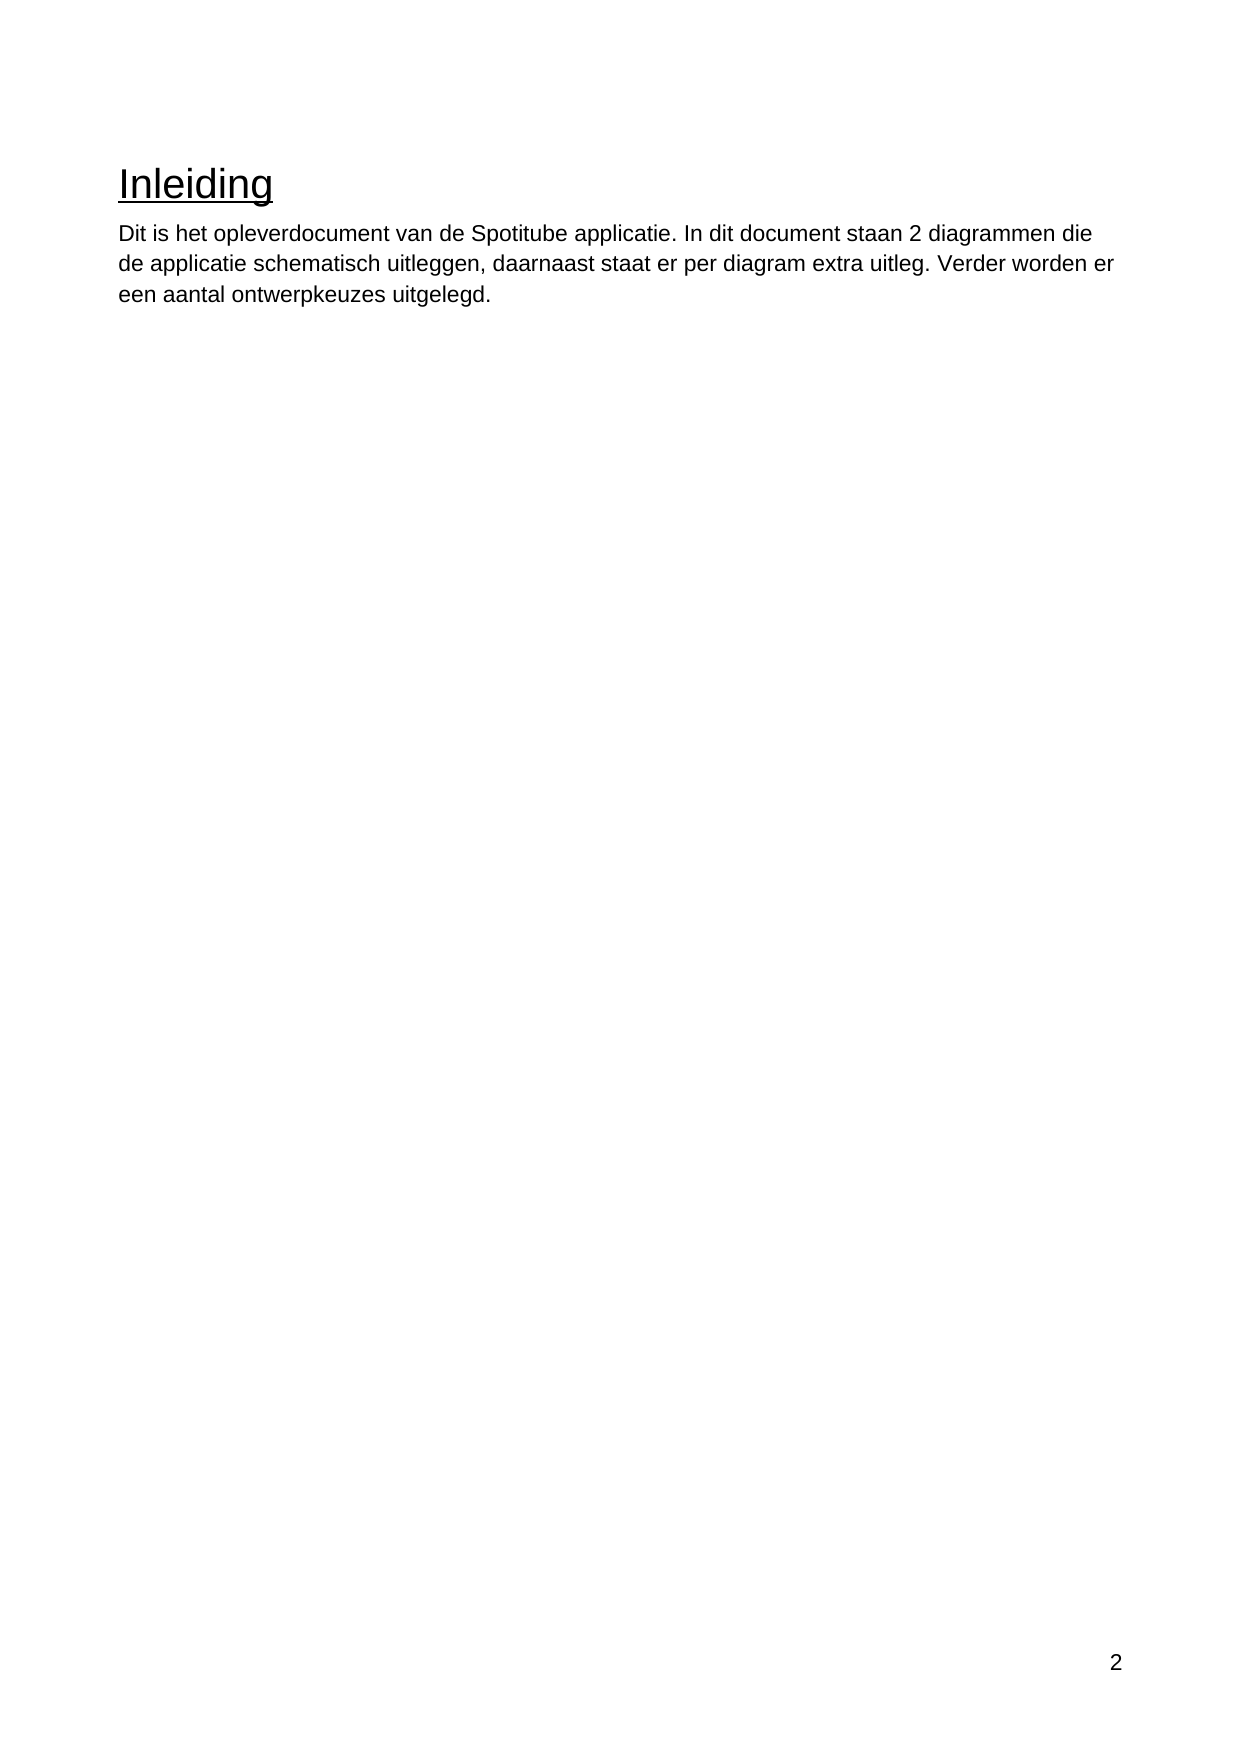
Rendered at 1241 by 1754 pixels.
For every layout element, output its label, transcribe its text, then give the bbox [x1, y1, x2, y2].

subtitle Inleiding [118, 160, 1122, 208]
text Dit is het opleverdocument van de Spotitube applicatie. In dit document staan 2 diagrammen die de applicatie schematisch uitleggen, daarnaast staat er per diagram extra uitleg. Verder worden er een aantal ontwerpkeuzes uitgelegd. [118, 220, 1122, 307]
